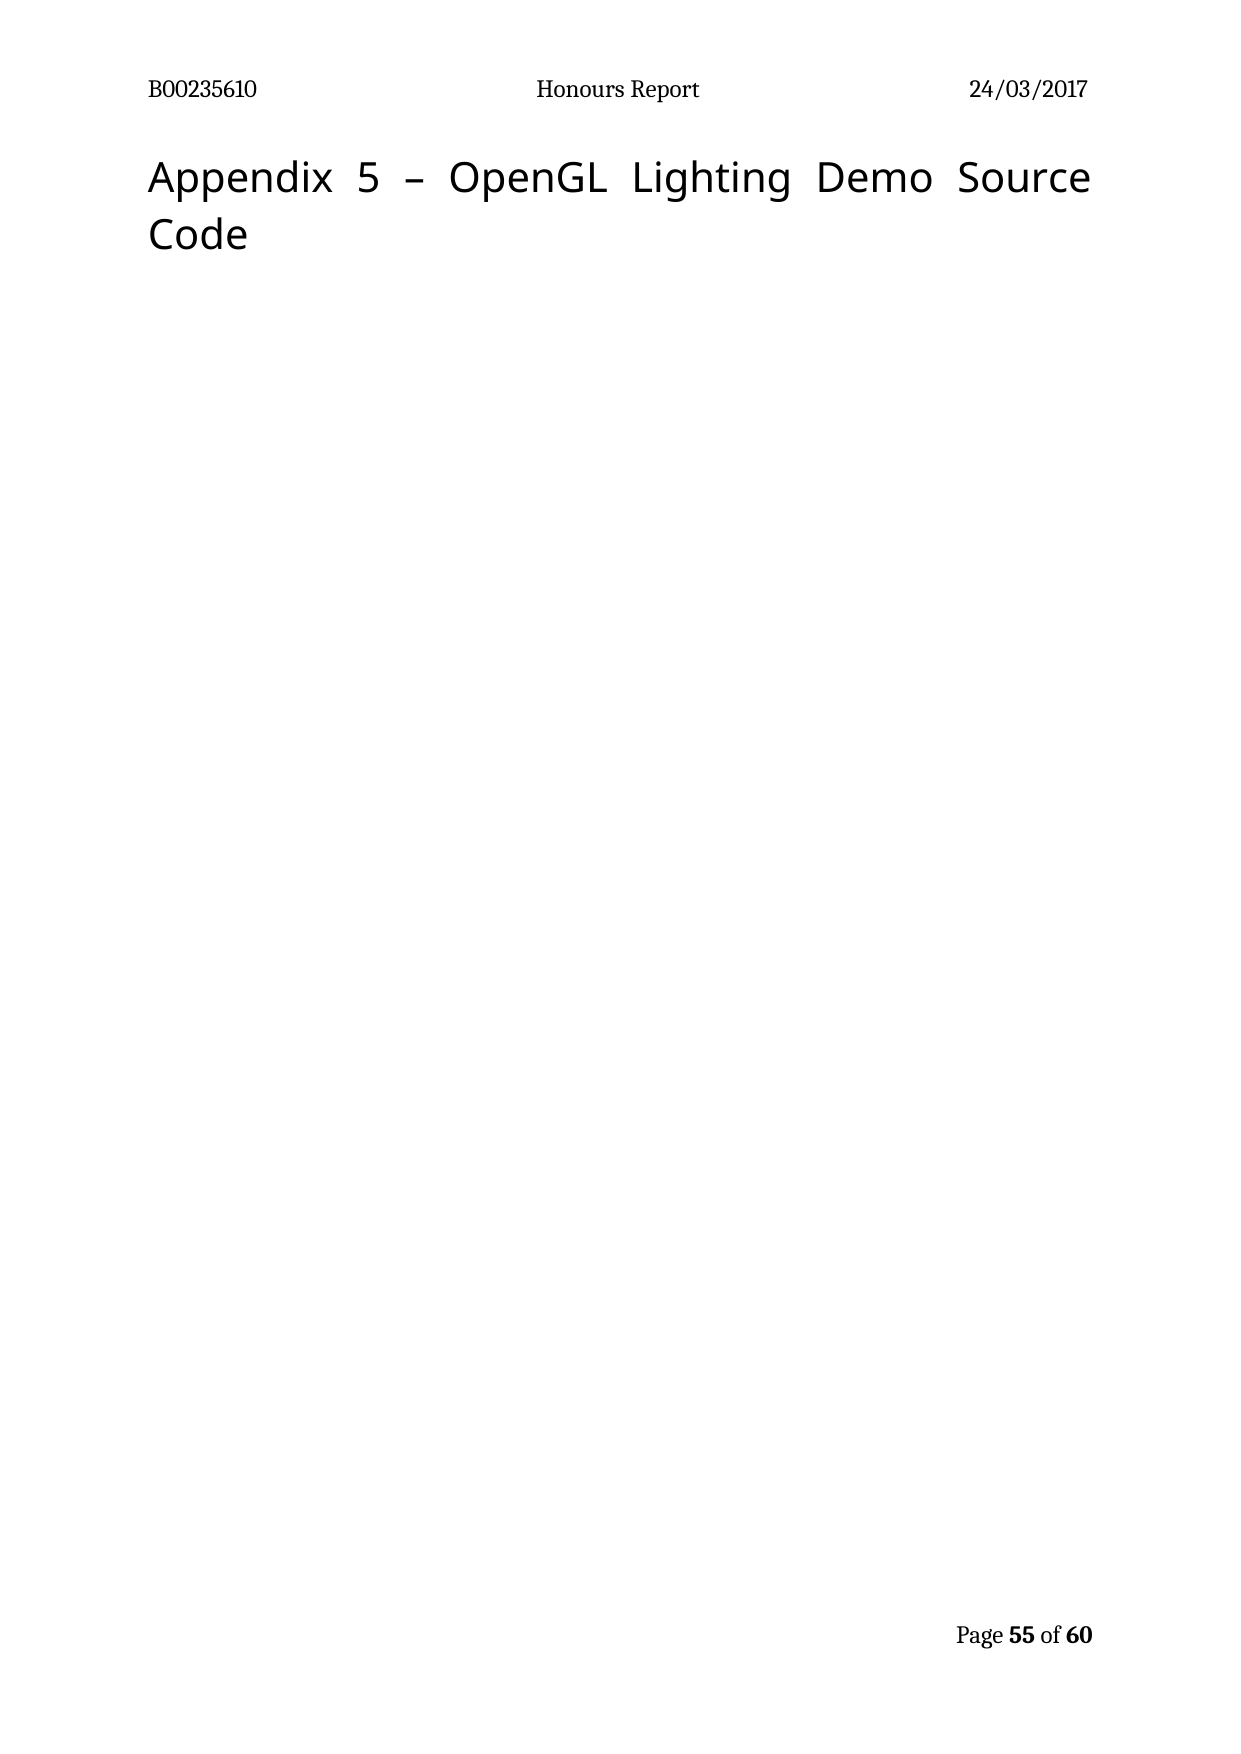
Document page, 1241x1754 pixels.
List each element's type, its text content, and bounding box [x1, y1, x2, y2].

subtitle Appendix 5 – OpenGL Lighting Demo Source Code [148, 148, 1092, 261]
